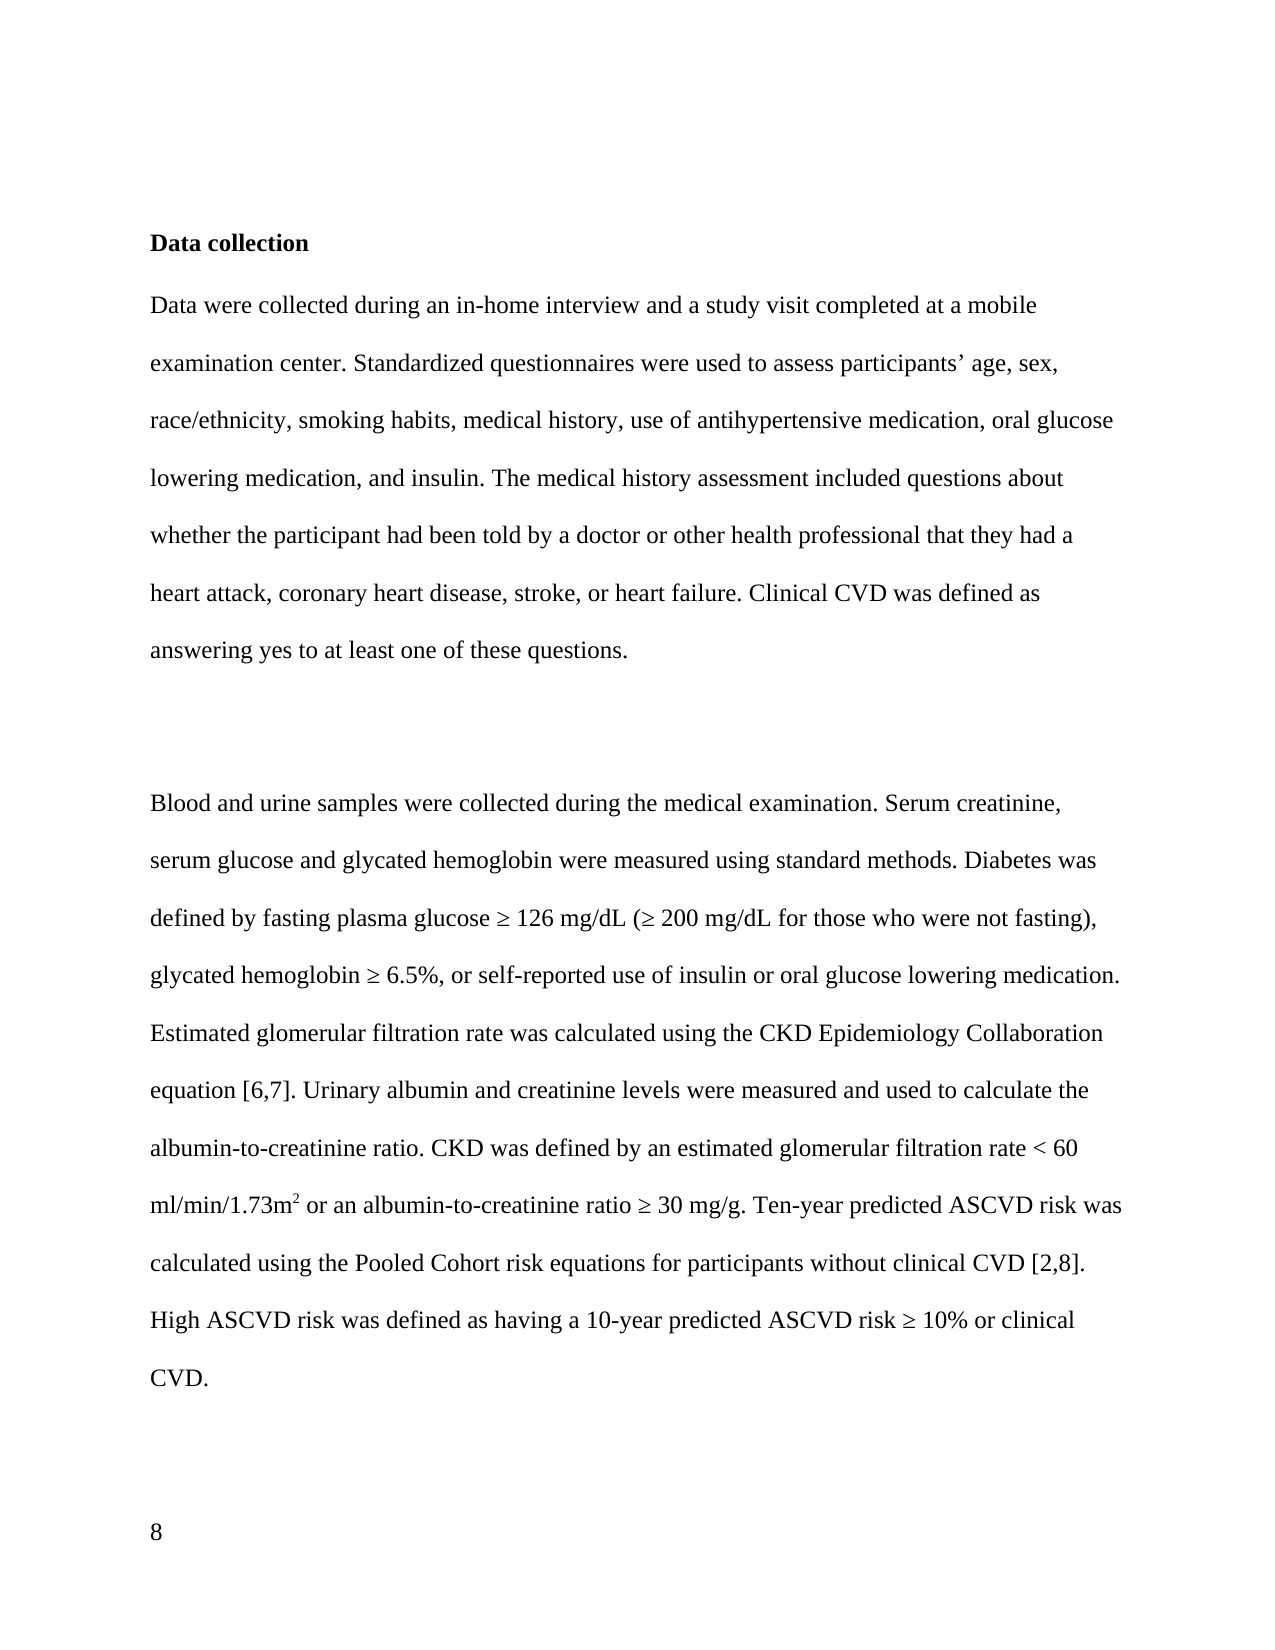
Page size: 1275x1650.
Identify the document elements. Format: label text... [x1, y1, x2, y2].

subtitle Data collection [150, 228, 1125, 257]
text Blood and urine samples were collected during the medical examination. Serum creatinine, serum glucose and glycated hemoglobin were measured using standard methods. Diabetes was defined by fasting plasma glucose ≥ 126 mg/dL (≥ 200 mg/dL for those who were not fasting), glycated hemoglobin ≥ 6.5%, or self-reported use of insulin or oral glucose lowering medication. Estimated glomerular filtration rate was calculated using the CKD Epidemiology Collaboration equation [6,7]. Urinary albumin and creatinine levels were measured and used to calculate the albumin-to-creatinine ratio. CKD was defined by an estimated glomerular filtration rate < 60 ml/min/1.73m2 or an albumin-to-creatinine ratio ≥ 30 mg/g. Ten-year predicted ASCVD risk was calculated using the Pooled Cohort risk equations for participants without clinical CVD [2,8]. High ASCVD risk was defined as having a 10-year predicted ASCVD risk ≥ 10% or clinical CVD. [150, 788, 1125, 1391]
text Data were collected during an in-home interview and a study visit completed at a mobile examination center. Standardized questionnaires were used to assess participants’ age, sex, race/ethnicity, smoking habits, medical history, use of antihypertensive medication, oral glucose lowering medication, and insulin. The medical history assessment included questions about whether the participant had been told by a doctor or other health professional that they had a heart attack, coronary heart disease, stroke, or heart failure. Clinical CVD was defined as answering yes to at least one of these questions. [150, 290, 1125, 664]
